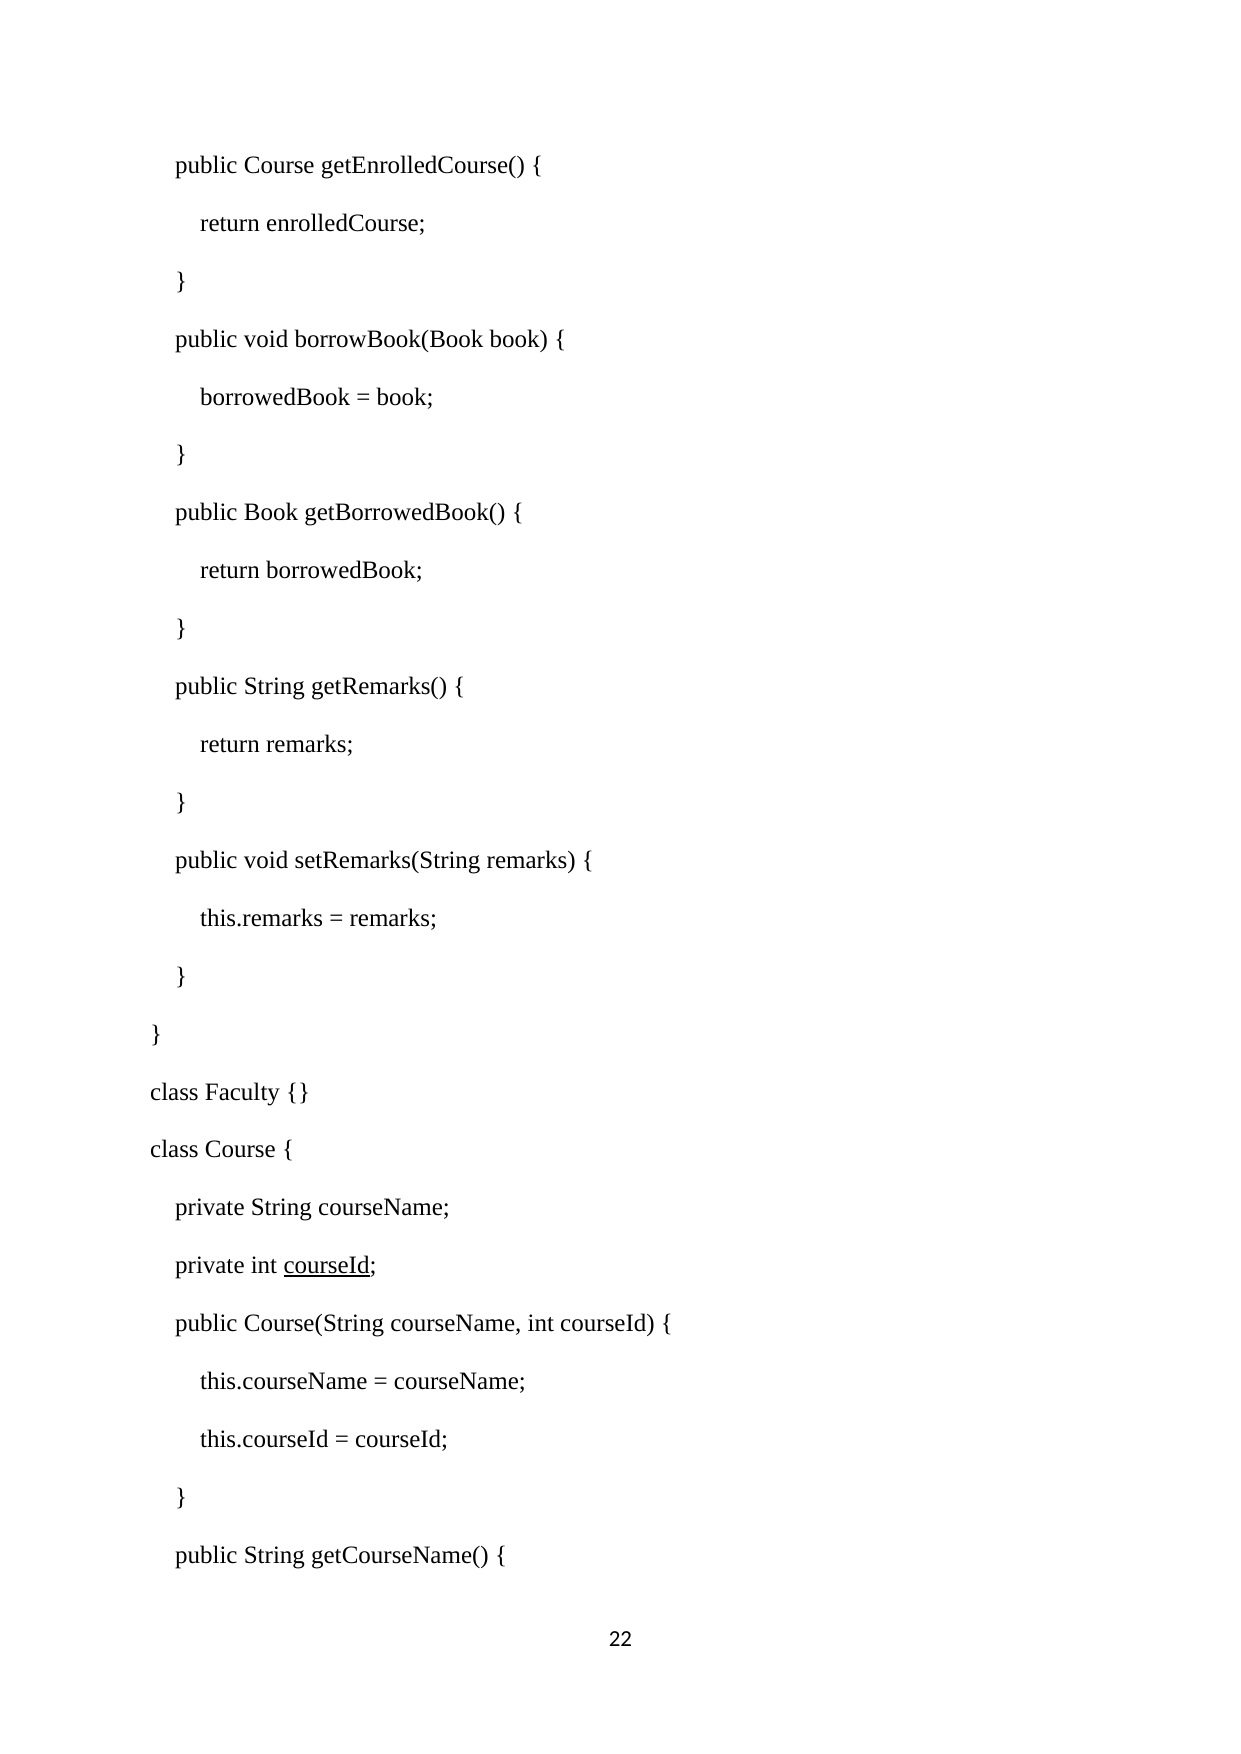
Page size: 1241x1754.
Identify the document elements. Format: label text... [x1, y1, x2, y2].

text this.courseName = courseName; [150, 1366, 1090, 1395]
text public Course getEnrolledCourse() { [150, 150, 1090, 179]
text } [150, 961, 1090, 989]
text } [150, 266, 1090, 294]
text } [150, 1019, 1090, 1047]
text this.courseId = courseId; [150, 1424, 1090, 1453]
text public Book getBorrowedBook() { [150, 497, 1090, 526]
text } [150, 613, 1090, 642]
text } [150, 439, 1090, 468]
text } [150, 1482, 1090, 1511]
text public String getCourseName() { [150, 1540, 1090, 1569]
text public Course(String courseName, int courseId) { [150, 1308, 1090, 1337]
text return enrolledCourse; [150, 208, 1090, 237]
text class Faculty {} [150, 1077, 1090, 1105]
text private int courseId; [150, 1250, 1090, 1279]
text private String courseName; [150, 1192, 1090, 1221]
text public void borrowBook(Book book) { [150, 324, 1090, 352]
text this.remarks = remarks; [150, 903, 1090, 932]
text } [150, 787, 1090, 816]
text public String getRemarks() { [150, 671, 1090, 700]
text return remarks; [150, 729, 1090, 758]
text public void setRemarks(String remarks) { [150, 845, 1090, 874]
text return borrowedBook; [150, 555, 1090, 584]
text class Course { [150, 1134, 1090, 1163]
text borrowedBook = book; [150, 382, 1090, 410]
